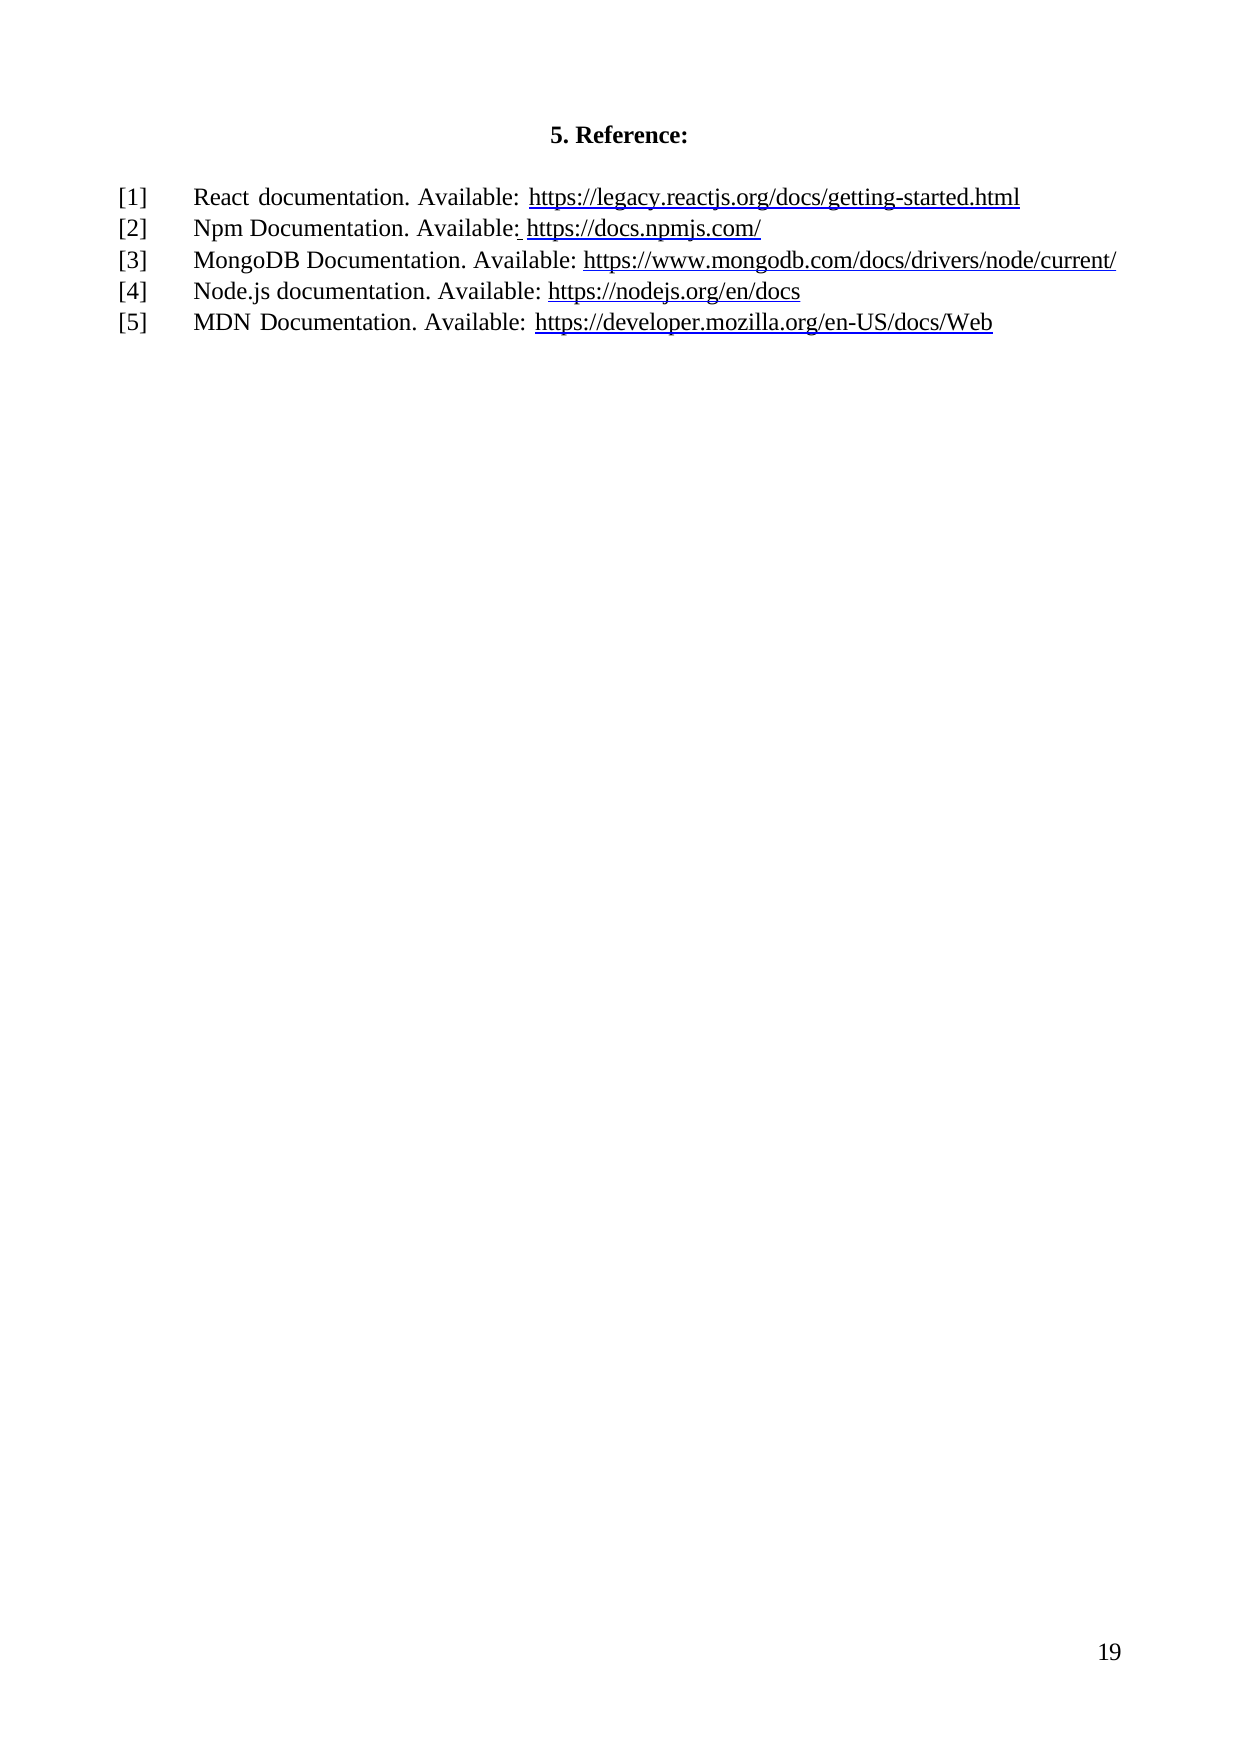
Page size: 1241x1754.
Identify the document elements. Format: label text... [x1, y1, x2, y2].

list MDN Documentation. Available: https://developer.mozilla.org/en-US/docs/Web [118, 307, 1196, 336]
list React documentation. Available: https://legacy.reactjs.org/docs/getting-started.html [118, 182, 1196, 211]
list Node.js documentation. Available: https://nodejs.org/en/docs [118, 276, 1196, 305]
subtitle Reference: [550, 120, 1196, 148]
list Npm Documentation. Available: https://docs.npmjs.com/ [118, 213, 1196, 242]
list MongoDB Documentation. Available: https://www.mongodb.com/docs/drivers/node/current/ [118, 245, 1196, 273]
